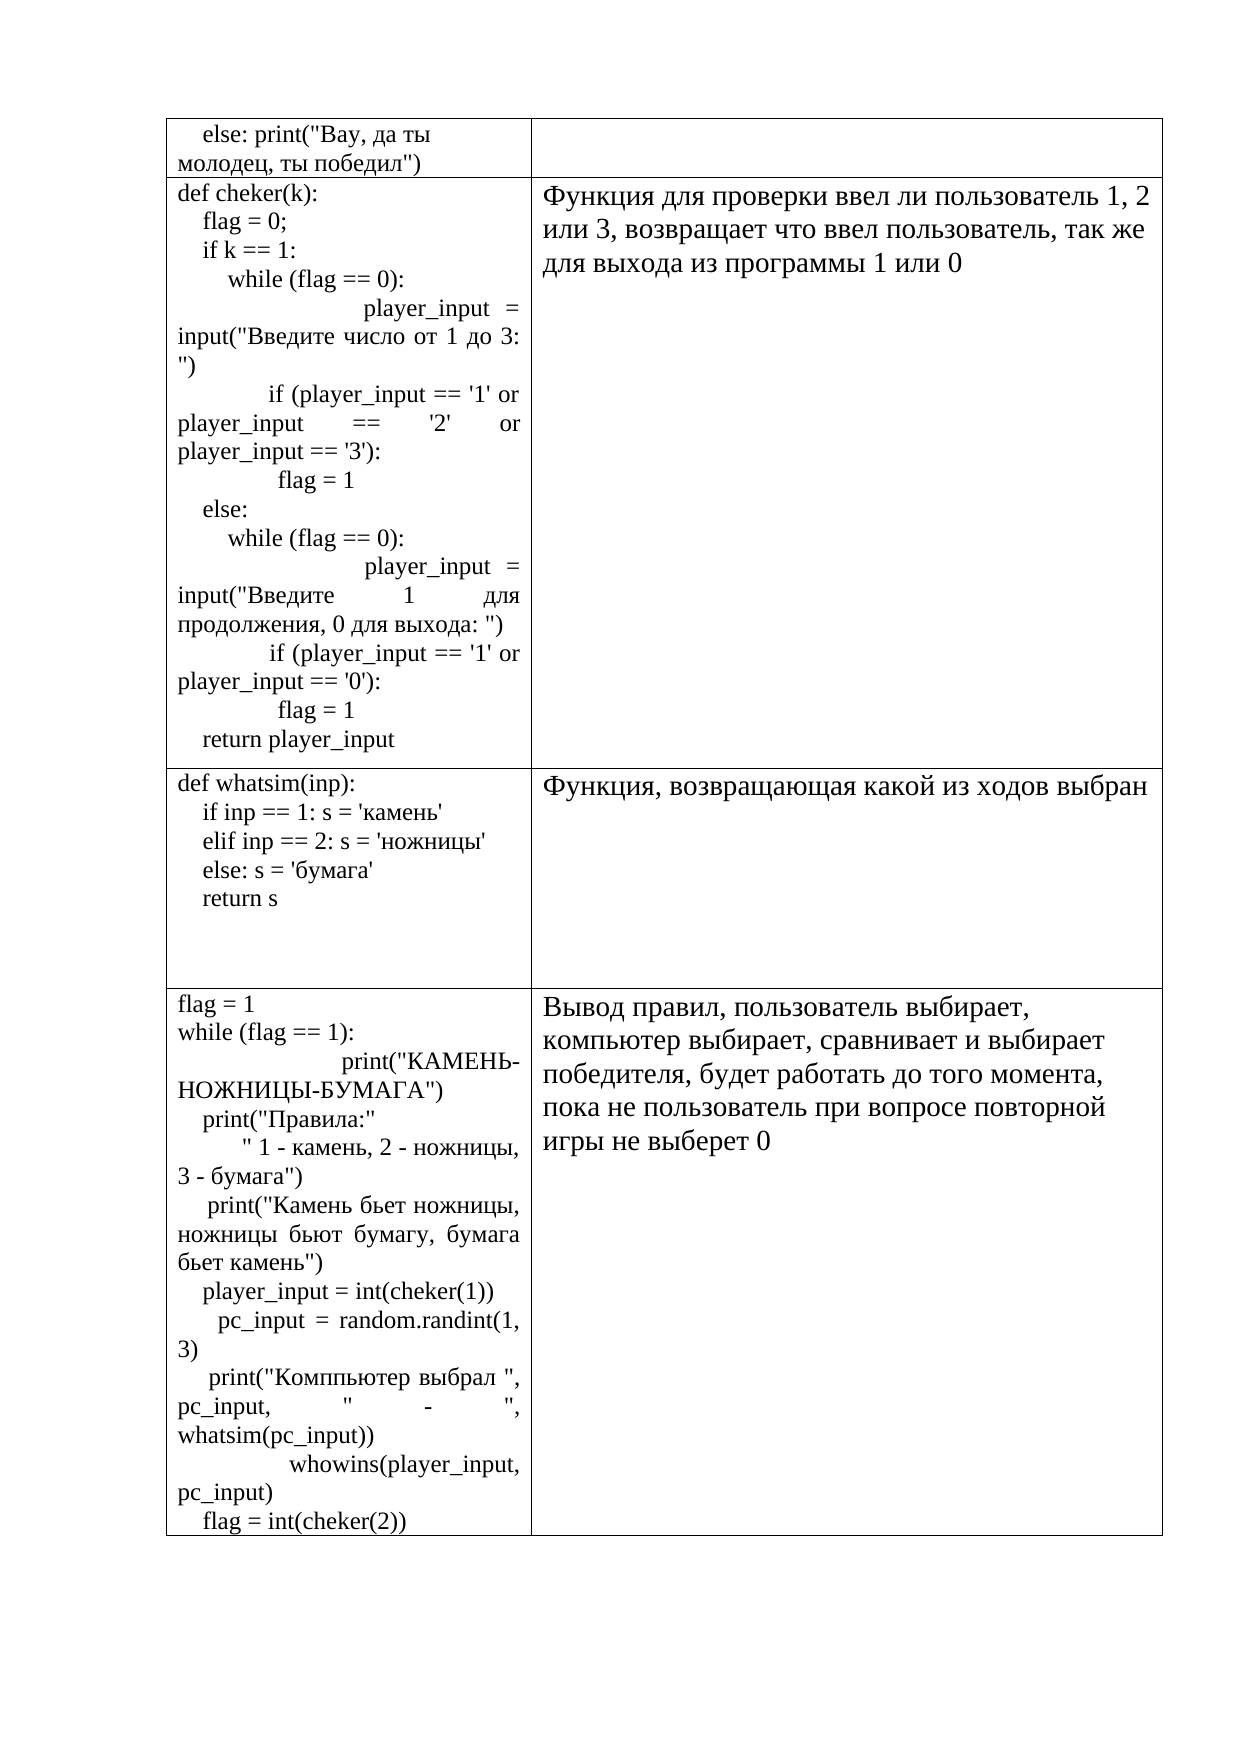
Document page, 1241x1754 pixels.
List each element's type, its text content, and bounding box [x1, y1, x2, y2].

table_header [532, 119, 1162, 177]
table_cell def cheker(k): flag = 0; if k == 1: while (flag == 0): player_input = input("Введите число от 1 до 3: ") if (player_input == '1' or player_input == '2' or player_input == '3'): flag = 1 else: while (flag == 0): player_input = input("Введите 1 для продолжения, 0 для выхода: ") if (player_input == '1' or player_input == '0'): flag = 1 return player_input [167, 178, 531, 767]
table_cell def whatsim(inp): if inp == 1: s = 'камень' elif inp == 2: s = 'ножницы' else: s = 'бумага' return s [167, 769, 531, 988]
table_cell Функция, возвращающая какой из ходов выбран [532, 769, 1162, 988]
table_cell Функция для проверки ввел ли пользователь 1, 2 или 3, возвращает что ввел пользователь, так же для выхода из программы 1 или 0 [532, 178, 1162, 767]
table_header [167, 119, 531, 177]
table_cell flag = 1 while (flag == 1): print("КАМЕНЬ-НОЖНИЦЫ-БУМАГА") print("Правила:" " 1 - камень, 2 - ножницы, 3 - бумага") print("Камень бьет ножницы, ножницы бьют бумагу, бумага бьет камень") player_input = int(cheker(1)) pc_input = random.randint(1, 3) print("Комппьютер выбрал ", pc_input, " - ", whatsim(pc_input)) whowins(player_input, pc_input) flag = int(cheker(2)) [167, 989, 531, 1535]
table_cell Вывод правил, пользователь выбирает, компьютер выбирает, сравнивает и выбирает победителя, будет работать до того момента, пока не пользователь при вопросе повторной игры не выберет 0 [532, 989, 1162, 1535]
